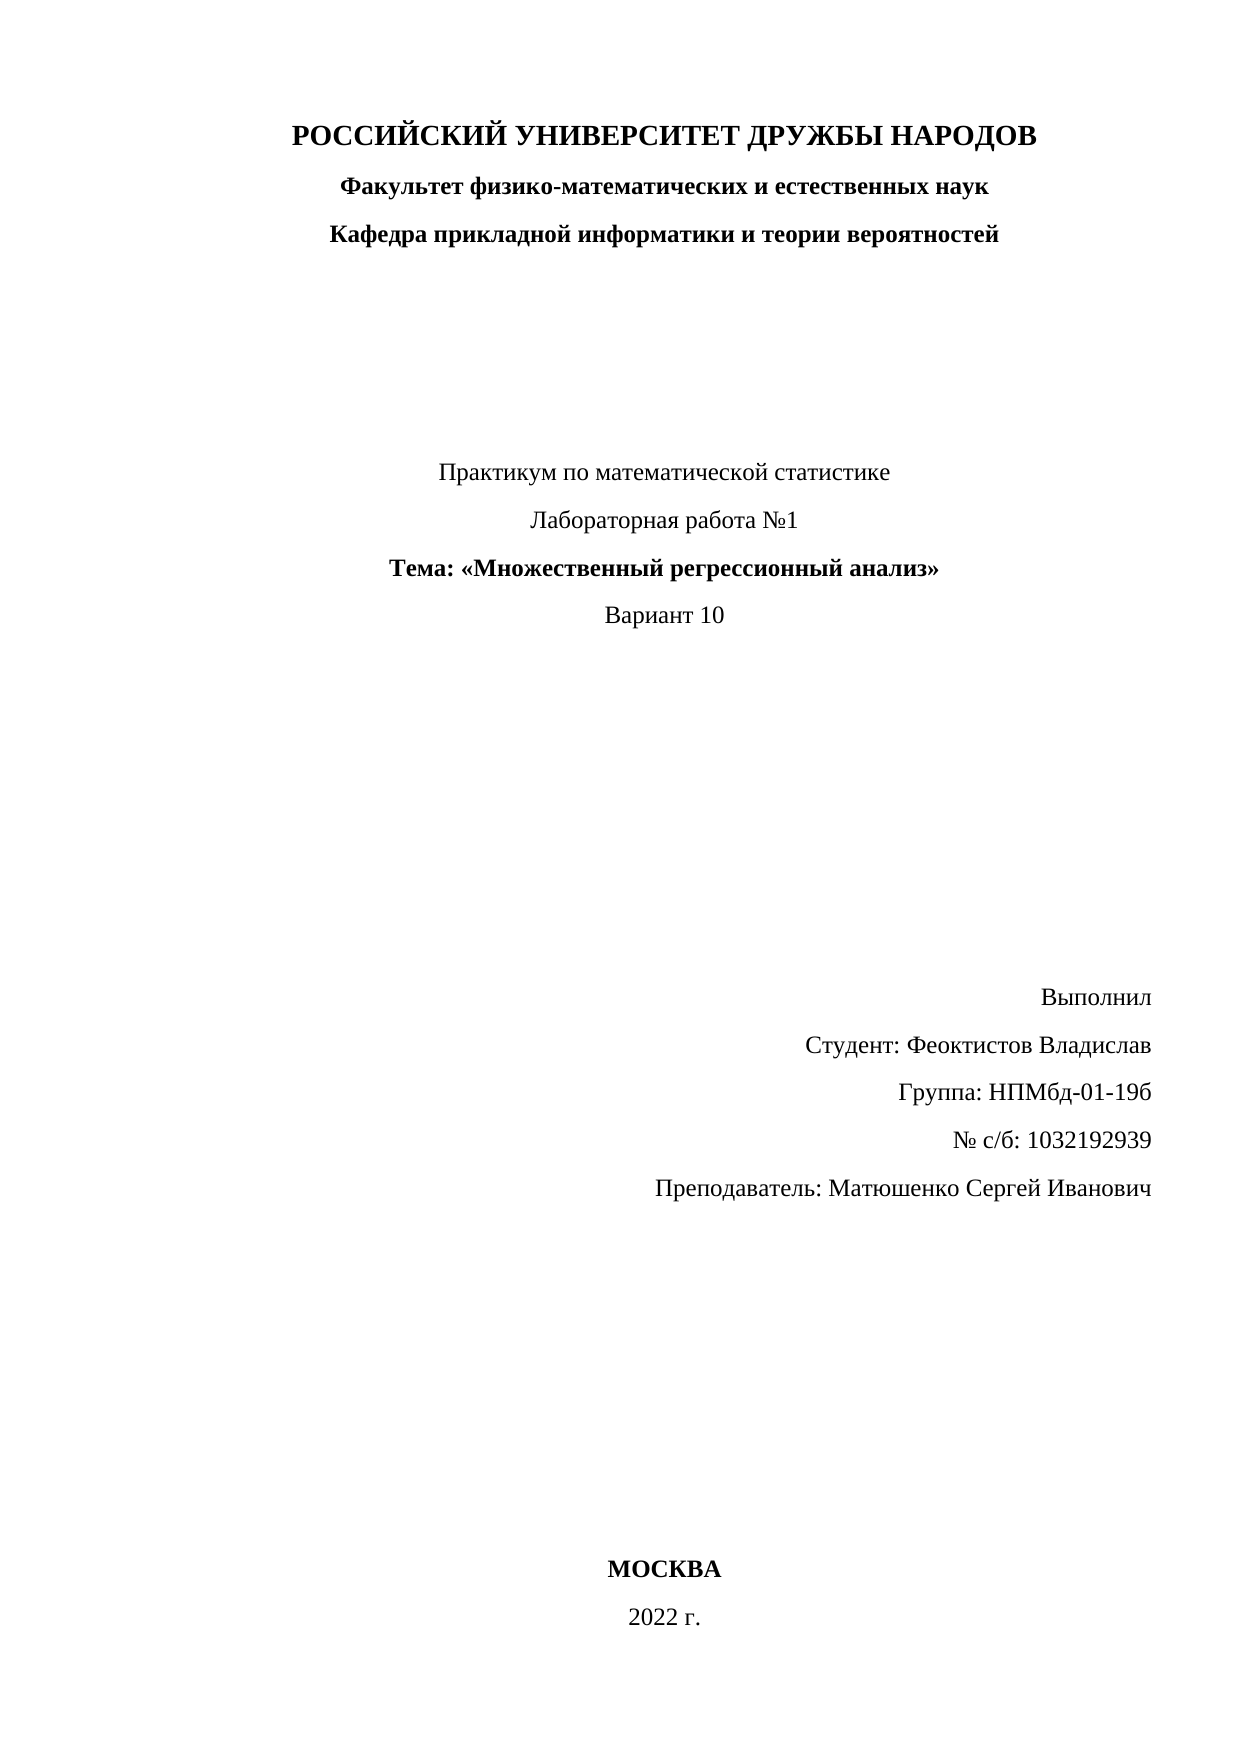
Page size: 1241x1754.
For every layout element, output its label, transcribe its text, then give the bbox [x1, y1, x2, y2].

text Лабораторная работа №1 [177, 505, 1152, 534]
text Группа: НПМбд-01-19б [177, 1077, 1152, 1106]
text 2022 г. [177, 1602, 1152, 1631]
text Вариант 10 [177, 600, 1152, 629]
text МОСКВА [177, 1554, 1152, 1583]
text Тема: «Множественный регрессионный анализ» [177, 553, 1152, 581]
text Выполнил [177, 982, 1152, 1011]
text РОССИЙСКИЙ УНИВЕРСИТЕТ ДРУЖБЫ НАРОДОВ [177, 118, 1152, 152]
text Практикум по математической статистике [177, 457, 1152, 486]
text Факультет физико-математических и естественных наук [177, 171, 1152, 200]
text Преподаватель: Матюшенко Сергей Иванович [177, 1173, 1152, 1202]
text Кафедра прикладной информатики и теории вероятностей [177, 219, 1152, 247]
text № c/б: 1032192939 [177, 1125, 1152, 1154]
text Студент: Феоктистов Владислав [177, 1030, 1152, 1058]
